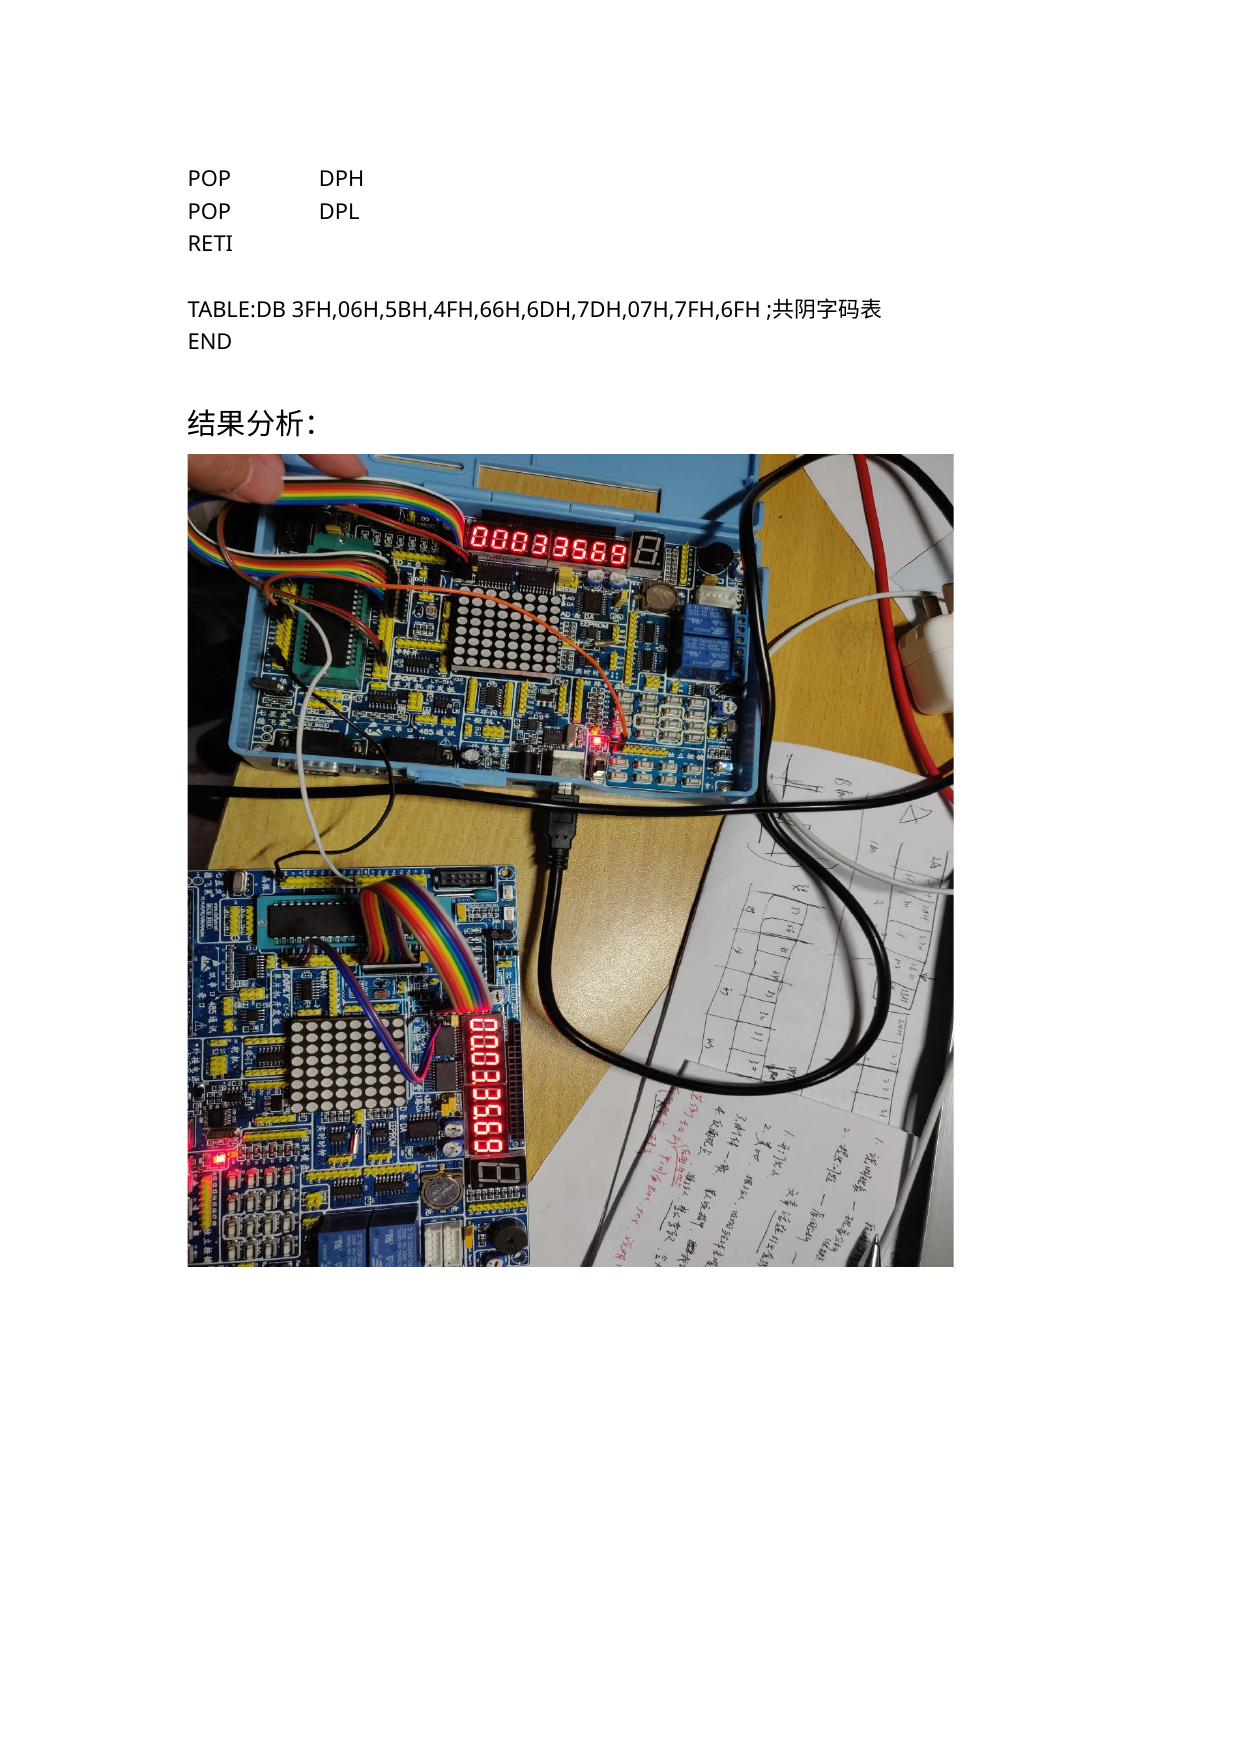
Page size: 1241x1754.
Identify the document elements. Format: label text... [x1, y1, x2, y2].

text POP DPH [187, 162, 1053, 194]
picture [187, 454, 954, 1267]
text 结果分析： [187, 389, 1053, 454]
text TABLE:DB 3FH,06H,5BH,4FH,66H,6DH,7DH,07H,7FH,6FH ;共阴字码表 [187, 292, 1053, 324]
text END [187, 324, 1053, 357]
text RETI [187, 227, 1053, 259]
text POP DPL [187, 194, 1053, 227]
